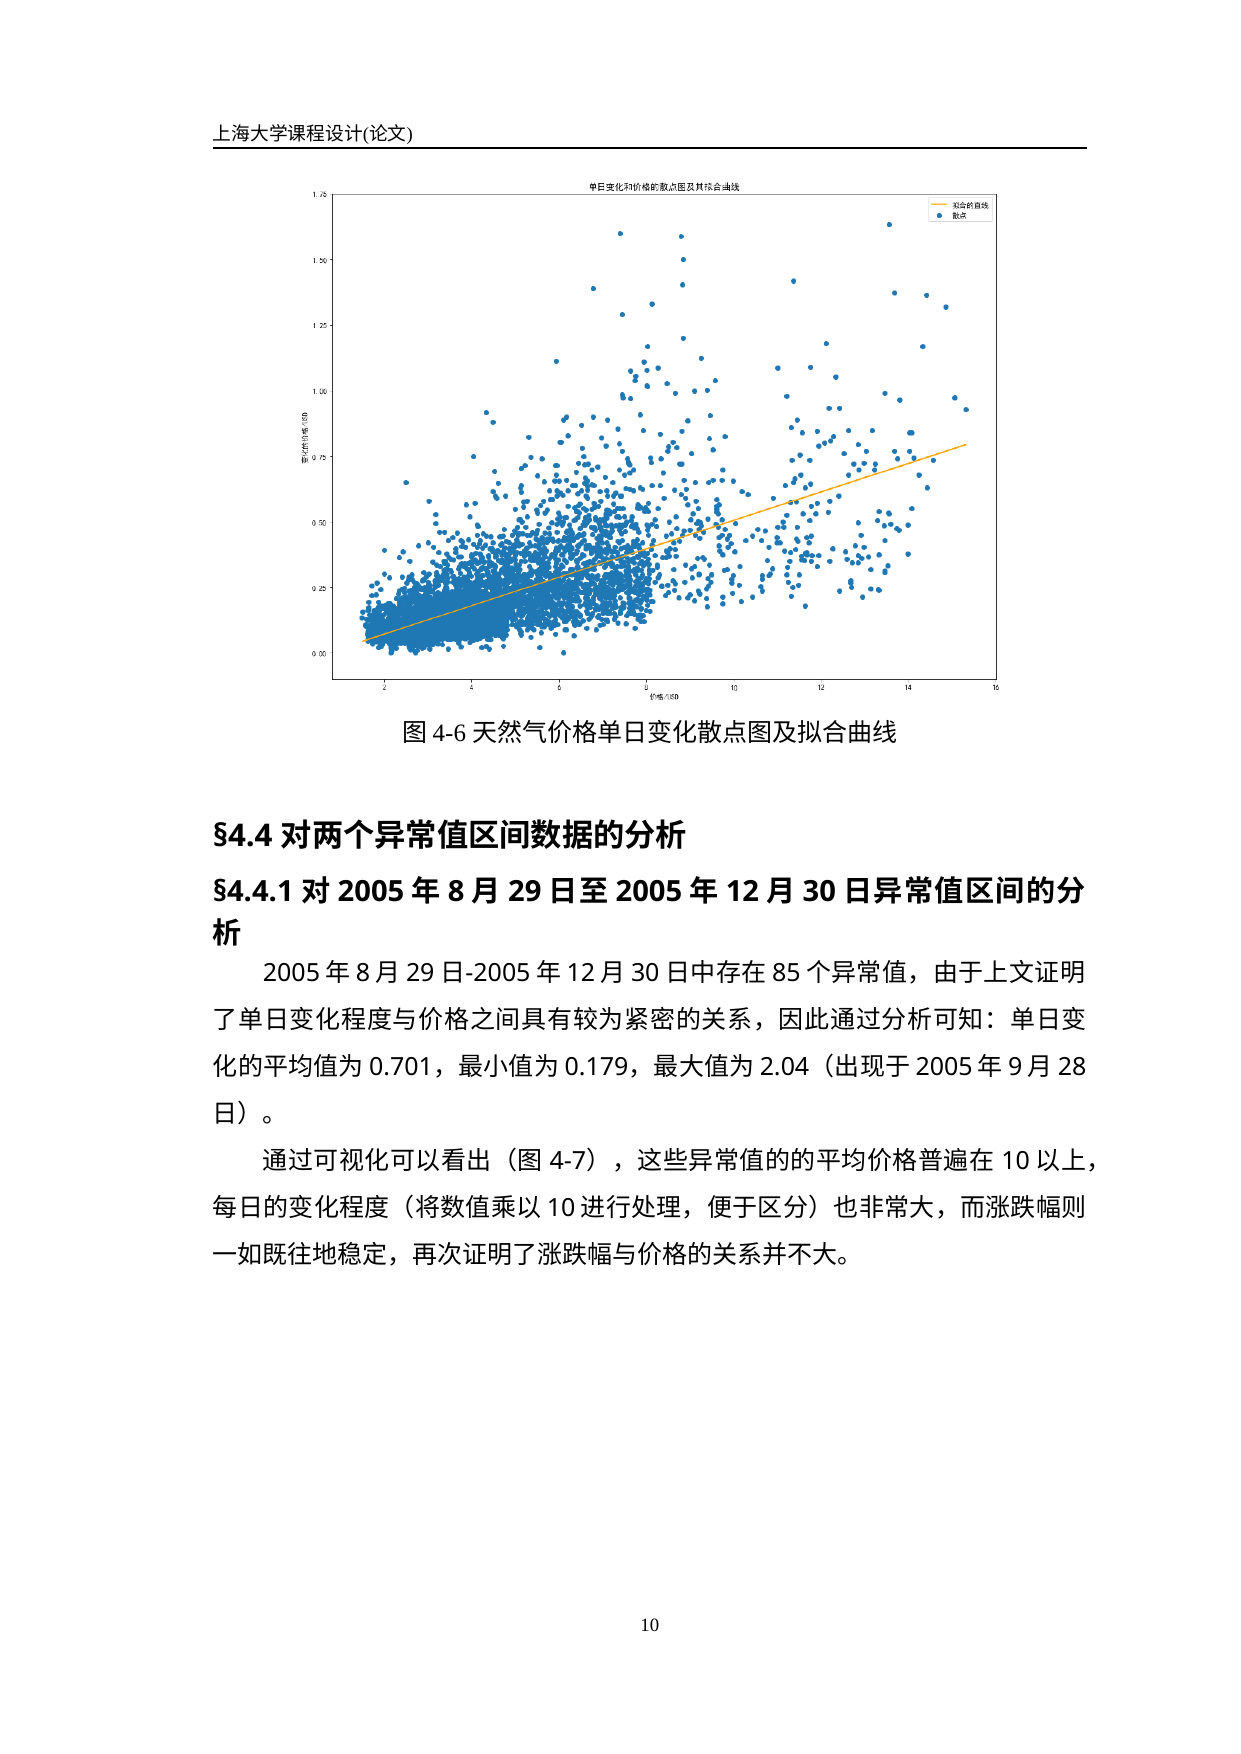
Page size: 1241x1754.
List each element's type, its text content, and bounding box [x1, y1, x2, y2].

text 通过可视化可以看出（图4-7），这些异常值的的平均价格普遍在10以上，每日的变化程度（将数值乘以10进行处理，便于区分）也非常大，而涨跌幅则一如既往地稳定，再次证明了涨跌幅与价格的关系并不大。 [213, 1141, 1087, 1271]
subtitle 对两个异常值区间数据的分析 [213, 810, 1087, 855]
subtitle 对2005年8月29日至2005年12月30日异常值区间的分析 [213, 868, 1087, 952]
text 2005年8月29日-2005年12月30日中存在85个异常值，由于上文证明了单日变化程度与价格之间具有较为紧密的关系，因此通过分析可知：单日变化的平均值为0.701，最小值为0.179，最大值为2.04（出现于2005年9月28日）。 [213, 952, 1087, 1130]
text 图4-6 天然气价格单日变化散点图及拟合曲线 [213, 713, 1087, 749]
picture [296, 177, 1003, 705]
